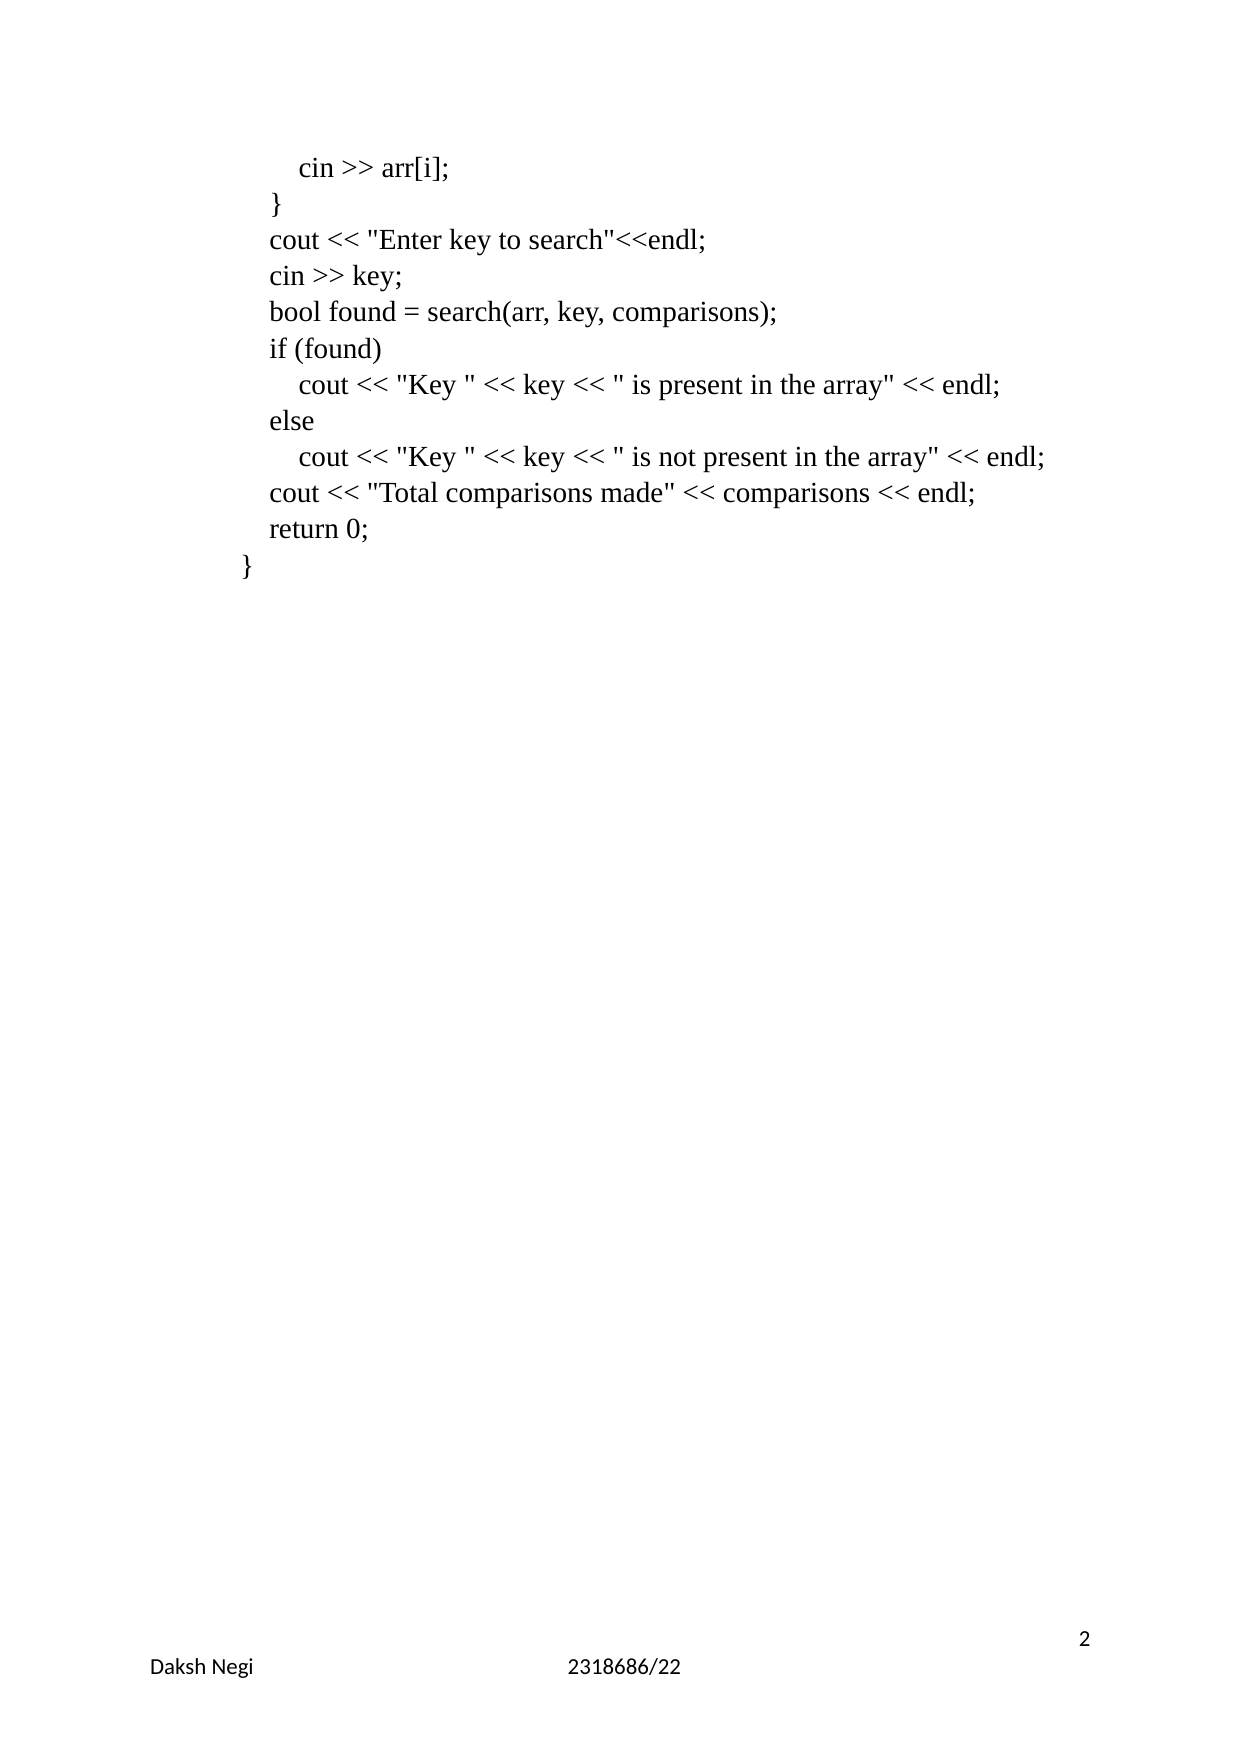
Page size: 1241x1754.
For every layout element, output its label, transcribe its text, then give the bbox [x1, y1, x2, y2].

list } [240, 548, 1090, 581]
list else [240, 403, 1090, 437]
list } [240, 186, 1090, 220]
list bool found = search(arr, key, comparisons); [240, 294, 1090, 328]
list cin >> arr[i]; [240, 150, 1090, 183]
list cout << "Enter key to search"<<endl; [240, 222, 1090, 256]
list return 0; [240, 511, 1090, 545]
list cout << "Key " << key << " is present in the array" << endl; [240, 367, 1090, 400]
list cout << "Key " << key << " is not present in the array" << endl; [240, 439, 1090, 473]
list if (found) [240, 331, 1090, 364]
list cin >> key; [240, 258, 1090, 292]
list cout << "Total comparisons made" << comparisons << endl; [240, 475, 1090, 509]
